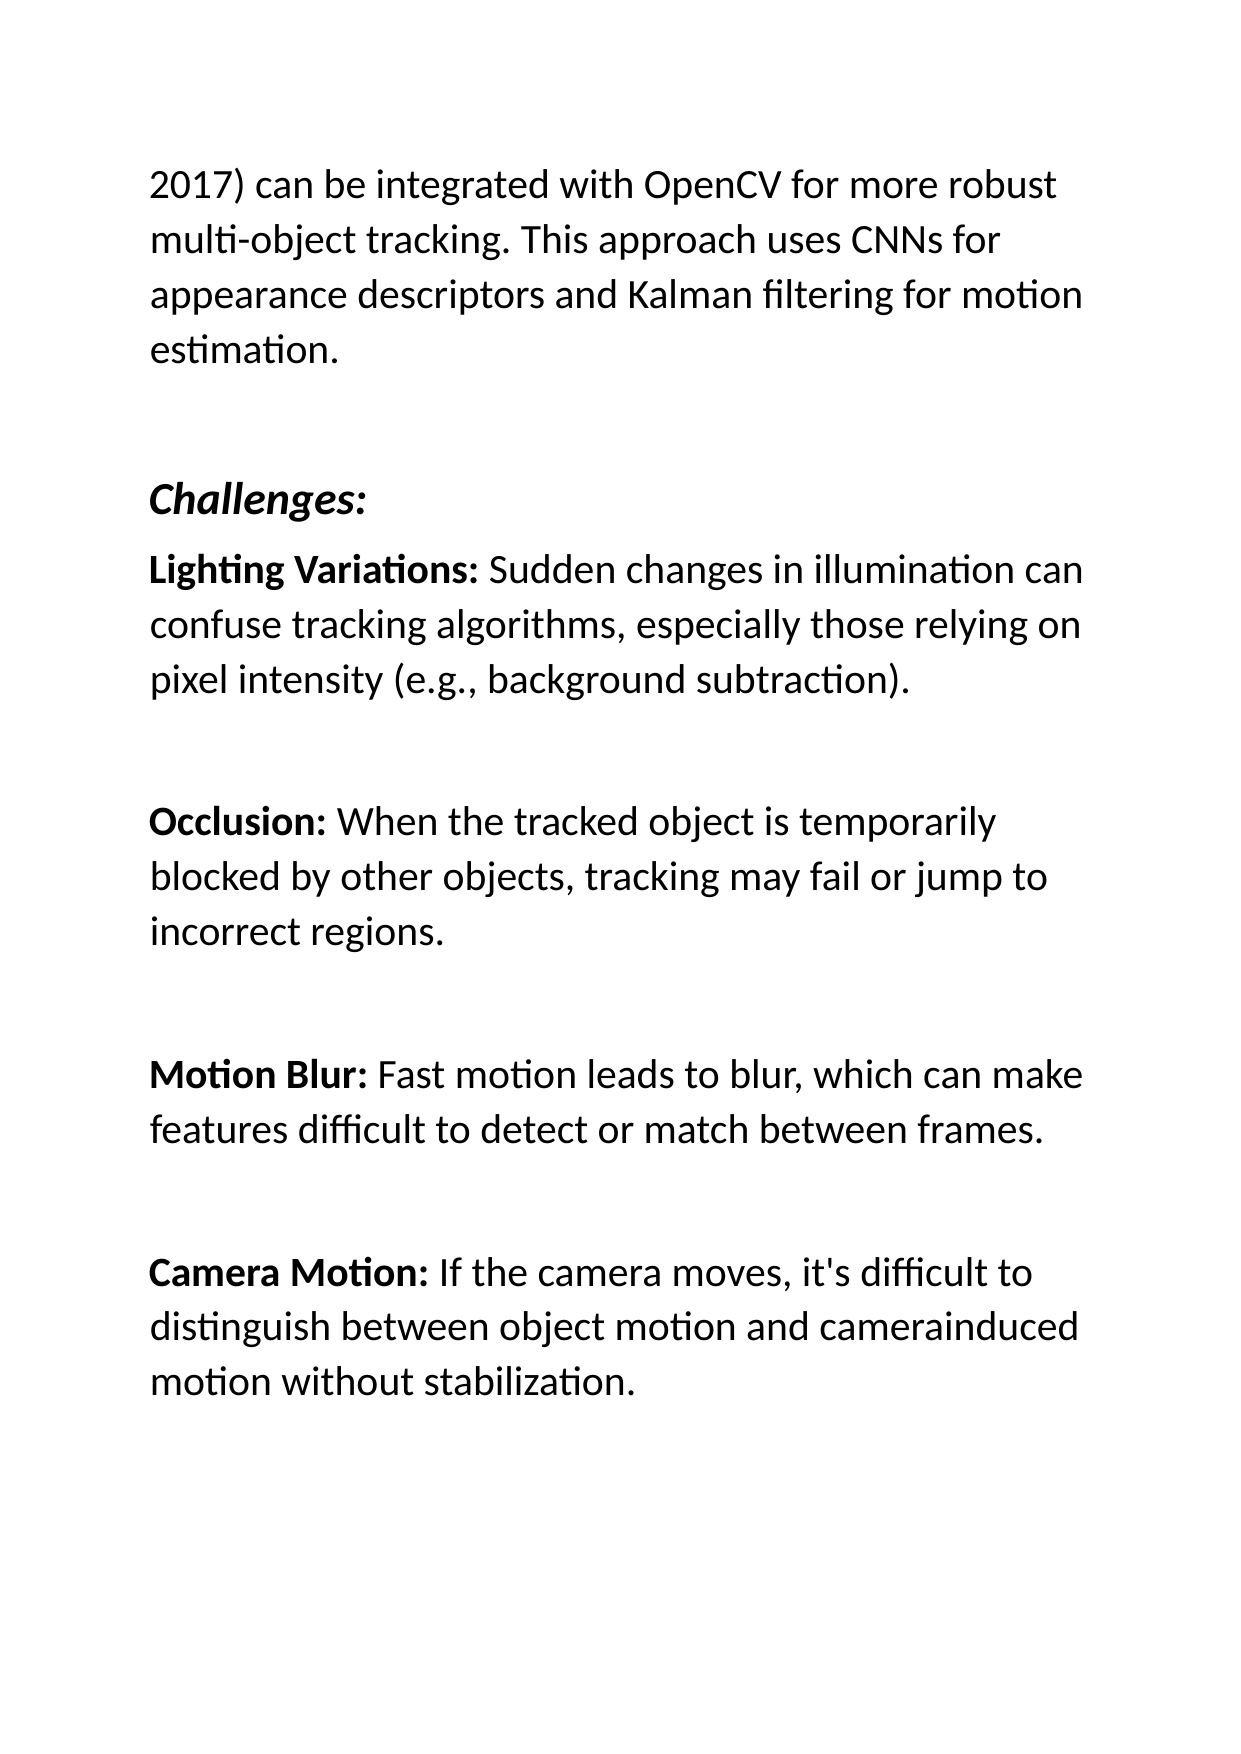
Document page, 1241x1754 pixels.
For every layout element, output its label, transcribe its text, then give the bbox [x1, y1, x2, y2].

text Lighting Variations: Sudden changes in illumination can confuse tracking algorithms, especially those relying on pixel intensity (e.g., background subtraction). [148, 543, 1091, 703]
text 2017) can be integrated with OpenCV for more robust multi-object tracking. This approach uses CNNs for appearance descriptors and Kalman filtering for motion estimation. [148, 158, 1091, 374]
text Occlusion: When the tracked object is temporarily blocked by other objects, tracking may fail or jump to incorrect regions. [148, 795, 1091, 956]
text Challenges: [148, 470, 1091, 526]
text Camera Motion: If the camera moves, it's difficult to distinguish between object motion and camerainduced motion without stabilization. [148, 1246, 1091, 1406]
text Motion Blur: Fast motion leads to blur, which can make features difficult to detect or match between frames. [148, 1048, 1091, 1153]
